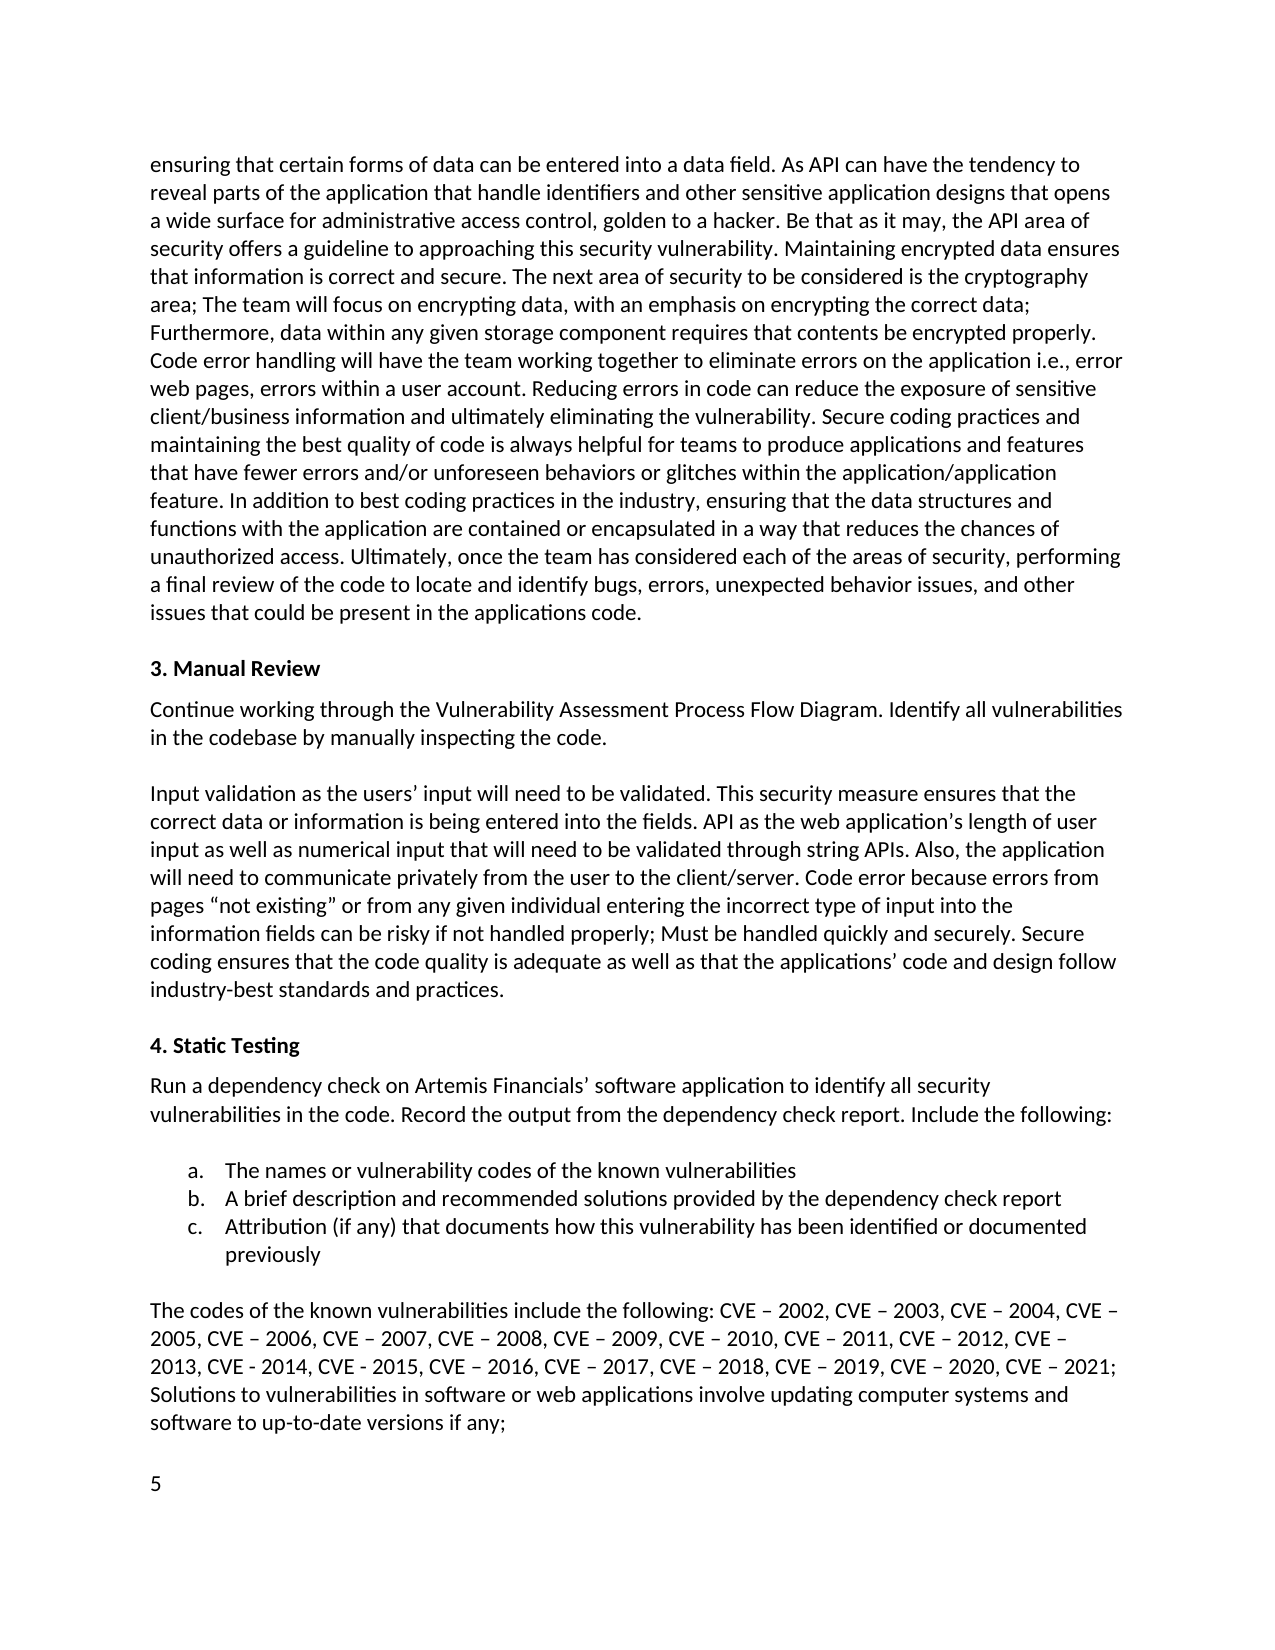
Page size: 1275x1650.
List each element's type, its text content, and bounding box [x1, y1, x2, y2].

text The codes of the known vulnerabilities include the following: CVE – 2002, CVE – 2003, CVE – 2004, CVE – 2005, CVE – 2006, CVE – 2007, CVE – 2008, CVE – 2009, CVE – 2010, CVE – 2011, CVE – 2012, CVE – 2013, CVE - 2014, CVE - 2015, CVE – 2016, CVE – 2017, CVE – 2018, CVE – 2019, CVE – 2020, CVE – 2021; Solutions to vulnerabilities in software or web applications involve updating computer systems and software to up-to-date versions if any; [150, 1296, 1125, 1436]
list Attribution (if any) that documents how this vulnerability has been identified or documented previously [187, 1212, 1125, 1268]
list The names or vulnerability codes of the known vulnerabilities [187, 1156, 1125, 1184]
subtitle 3. Manual Review [150, 654, 1125, 682]
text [150, 150, 1125, 626]
text Continue working through the Vulnerability Assessment Process Flow Diagram. Identify all vulnerabilities in the codebase by manually inspecting the code. [150, 695, 1125, 751]
text Run a dependency check on Artemis Financials’ software application to identify all security vulnerabilities in the code. Record the output from the dependency check report. Include the following: [150, 1072, 1125, 1128]
text Input validation as the users’ input will need to be validated. This security measure ensures that the correct data or information is being entered into the fields. API as the web application’s length of user input as well as numerical input that will need to be validated through string APIs. Also, the application will need to communicate privately from the user to the client/server. Code error because errors from pages “not existing” or from any given individual entering the incorrect type of input into the information fields can be risky if not handled properly; Must be handled quickly and securely. Secure coding ensures that the code quality is adequate as well as that the applications’ code and design follow industry-best standards and practices. [150, 779, 1125, 1003]
subtitle 4. Static Testing [150, 1031, 1125, 1059]
list A brief description and recommended solutions provided by the dependency check report [187, 1184, 1125, 1212]
